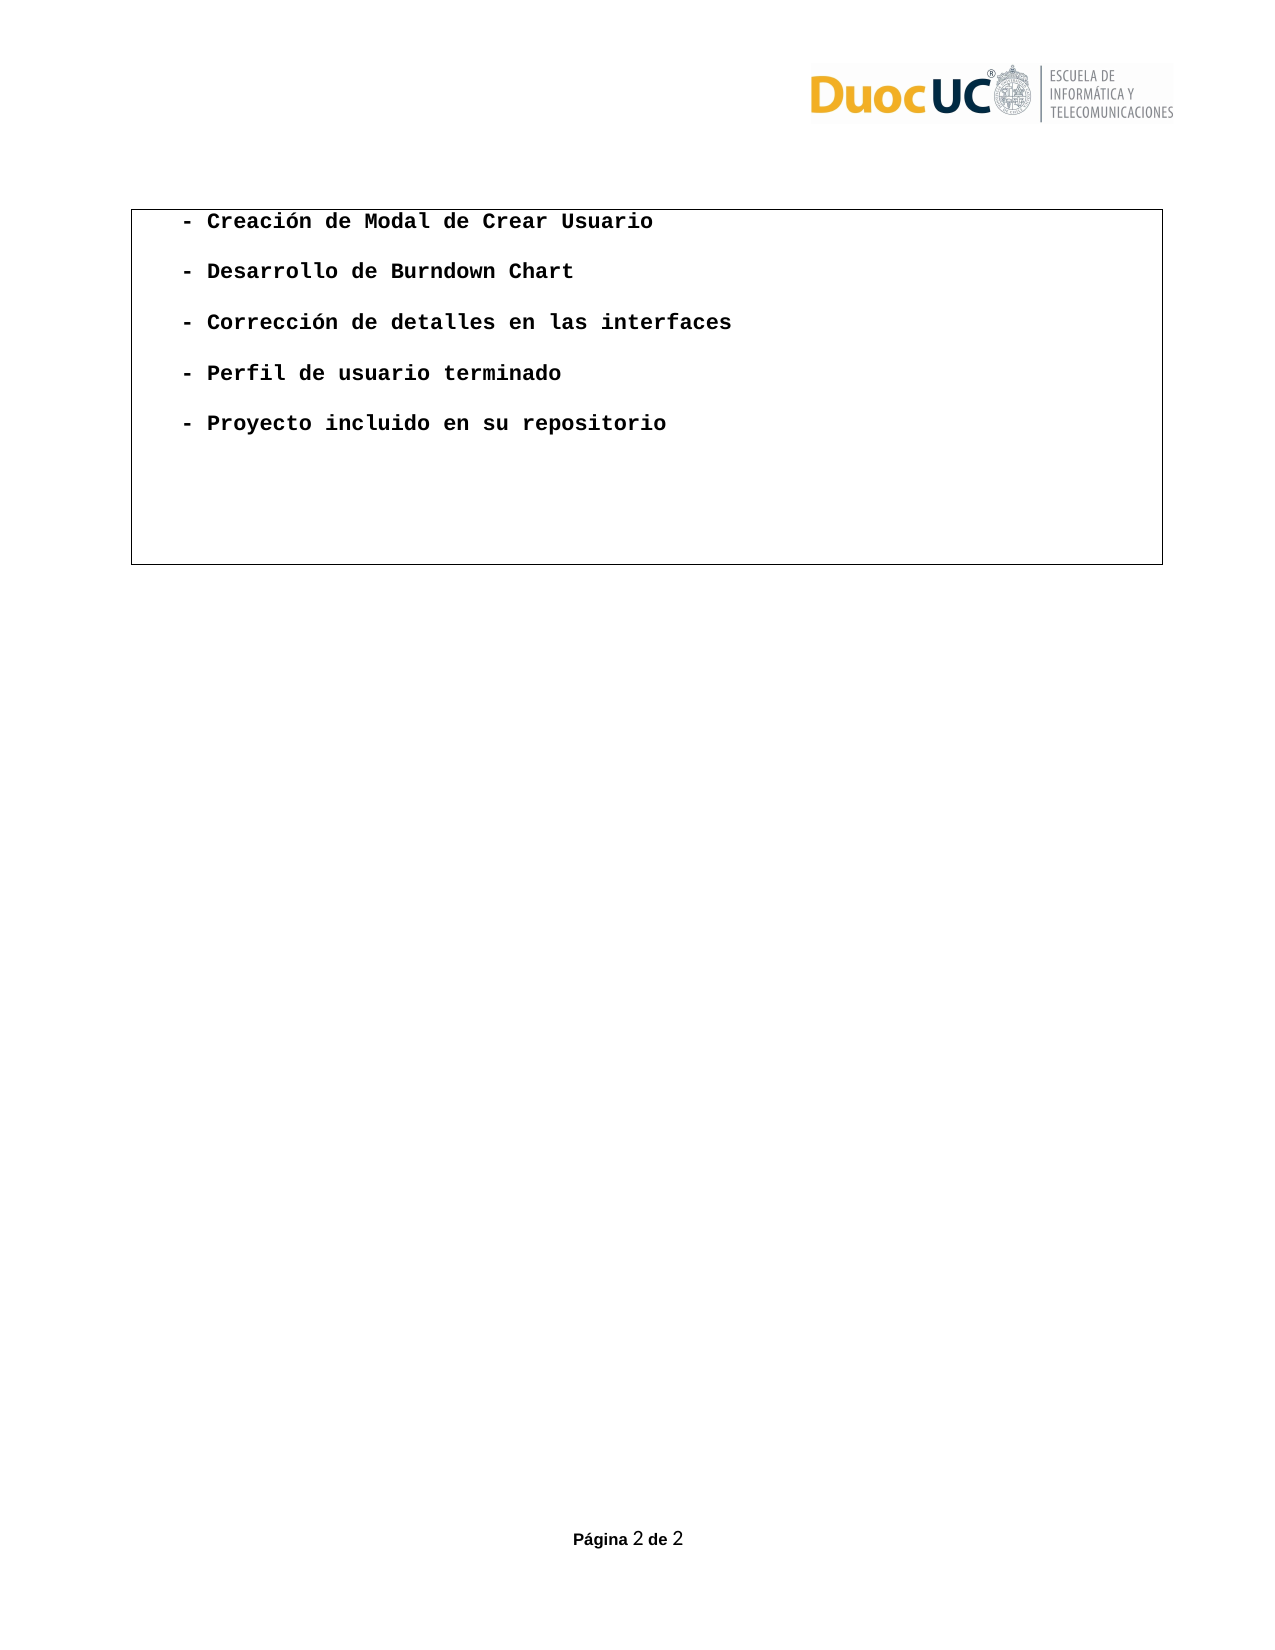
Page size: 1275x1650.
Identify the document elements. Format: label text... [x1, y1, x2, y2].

picture [810, 63, 1174, 124]
table_header - Creación de Modal de Crear Usuario - Desarrollo de Burndown Chart - Corrección de detalles en las interfaces - Perfil de usuario terminado - Proyecto incluido en su repositorio [132, 210, 1162, 564]
